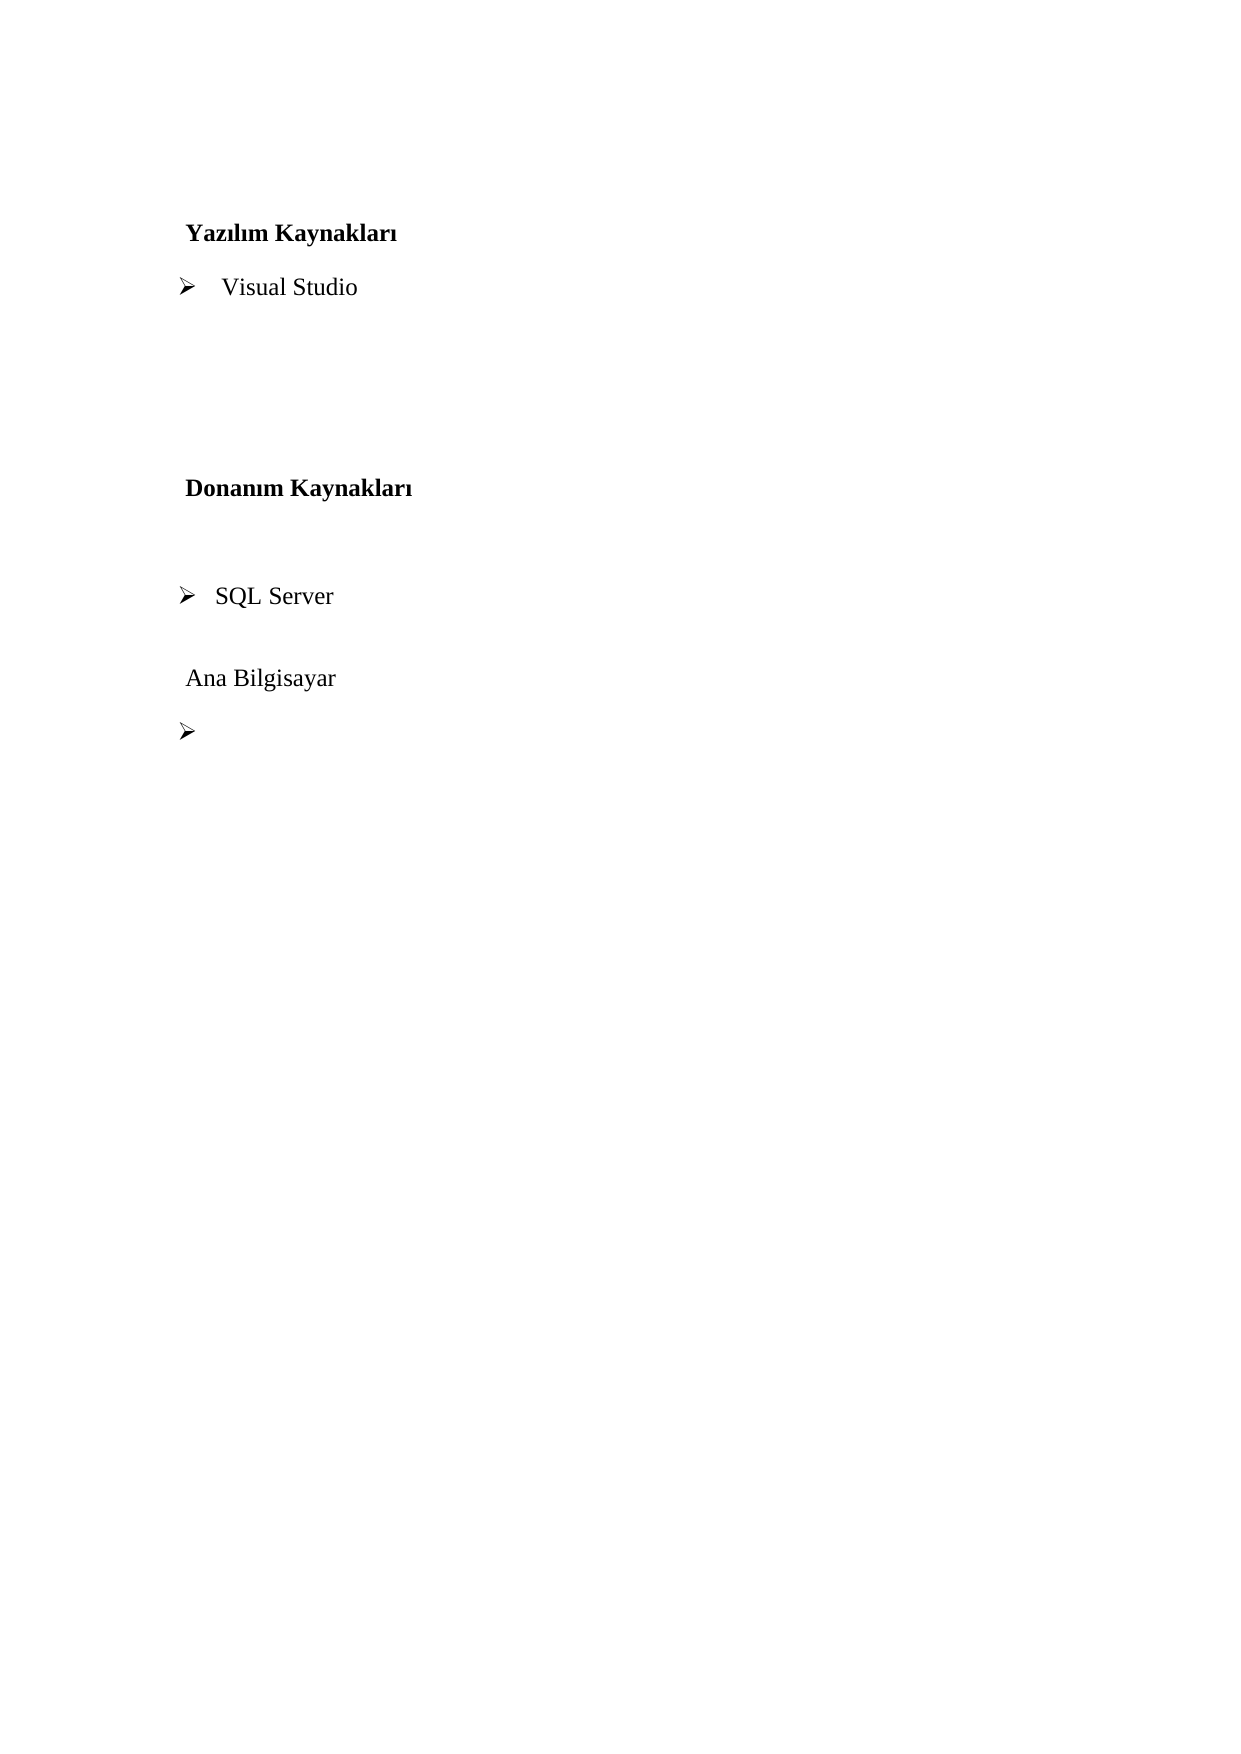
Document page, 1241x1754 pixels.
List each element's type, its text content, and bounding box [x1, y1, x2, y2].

text Donanım Kaynakları [148, 473, 1093, 502]
list Visual Studio [177, 272, 1093, 301]
list SQL Server [177, 581, 1093, 610]
text Yazılım Kaynakları [148, 218, 1093, 247]
text Ana Bilgisayar [148, 663, 1093, 692]
